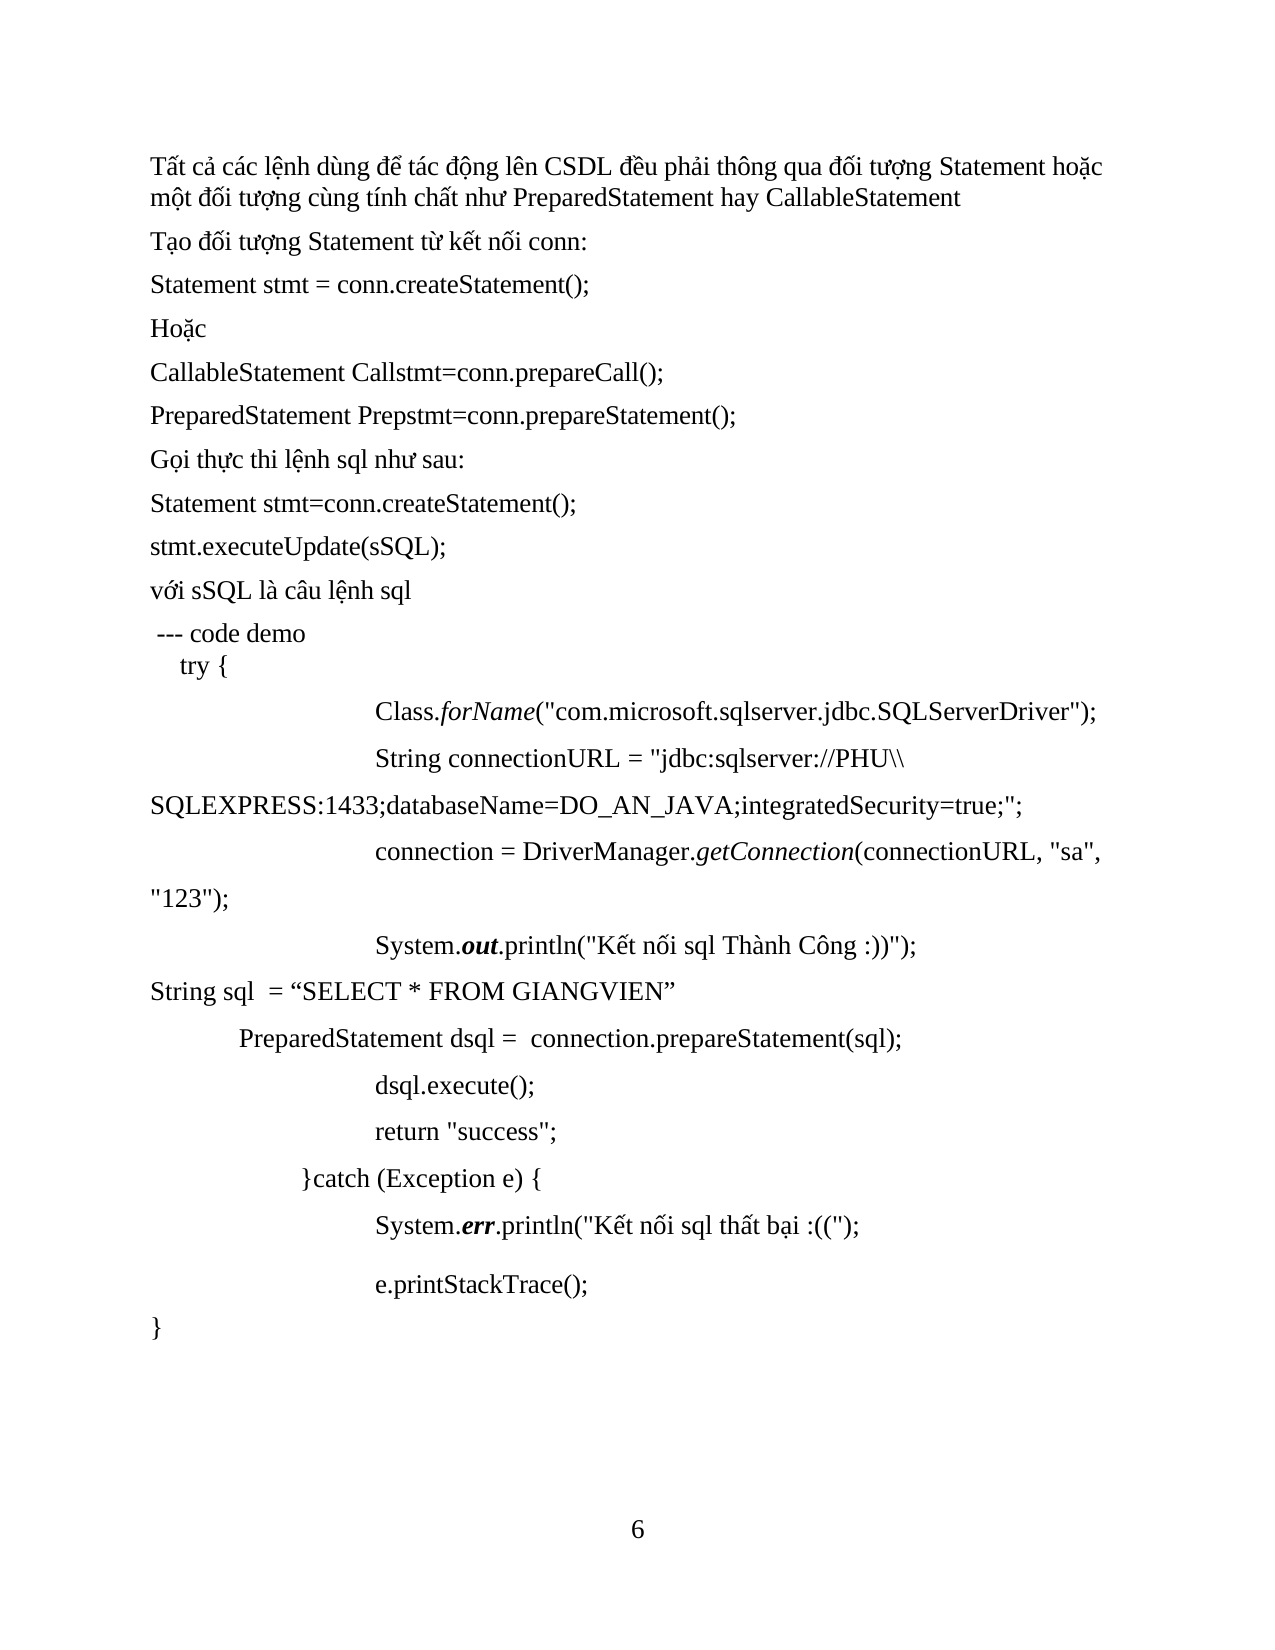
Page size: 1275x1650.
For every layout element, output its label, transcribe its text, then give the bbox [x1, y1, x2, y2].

text try { [150, 649, 1125, 680]
text Statement stmt = conn.createStatement(); [150, 268, 1125, 299]
text }catch (Exception e) { [150, 1162, 1125, 1193]
text Hoặc [150, 312, 1125, 343]
text e.printStackTrace(); [150, 1268, 1125, 1299]
text PreparedStatement dsql = connection.prepareStatement(sql); [239, 1022, 1125, 1053]
text với sSQL là câu lệnh sql [150, 574, 1125, 605]
text return "success"; [150, 1115, 1125, 1147]
text Tạo đối tượng Statement từ kết nối conn: [150, 225, 1125, 256]
text --- code demo [150, 618, 1125, 649]
text System.out.println("Kết nối sql Thành Công :))"); [150, 929, 1125, 960]
text Class.forName("com.microsoft.sqlserver.jdbc.SQLServerDriver"); [150, 695, 1125, 727]
text connection = DriverManager.getConnection(connectionURL, "sa", "123"); [150, 835, 1125, 913]
text PreparedStatement Prepstmt=conn.prepareStatement(); [150, 399, 1125, 431]
text Gọi thực thi lệnh sql như sau: [150, 443, 1125, 474]
text dsql.execute(); [150, 1069, 1125, 1100]
text System.err.println("Kết nối sql thất bại :(("); [150, 1209, 1125, 1240]
text Tất cả các lệnh dùng để tác động lên CSDL đều phải thông qua đối tượng Statement hoặc một đối tượng cùng tính chất như PreparedStatement hay CallableStatement [150, 150, 1125, 212]
text Statement stmt=conn.createStatement(); [150, 487, 1125, 518]
text String connectionURL = "jdbc:sqlserver://PHU\\SQLEXPRESS:1433;databaseName=DO_AN_JAVA;integratedSecurity=true;"; [150, 742, 1125, 820]
text String sql = “SELECT * FROM GIANGVIEN” [150, 975, 1125, 1007]
text CallableStatement Callstmt=conn.prepareCall(); [150, 356, 1125, 387]
text } [150, 1312, 1125, 1343]
text stmt.executeUpdate(sSQL); [150, 530, 1125, 561]
